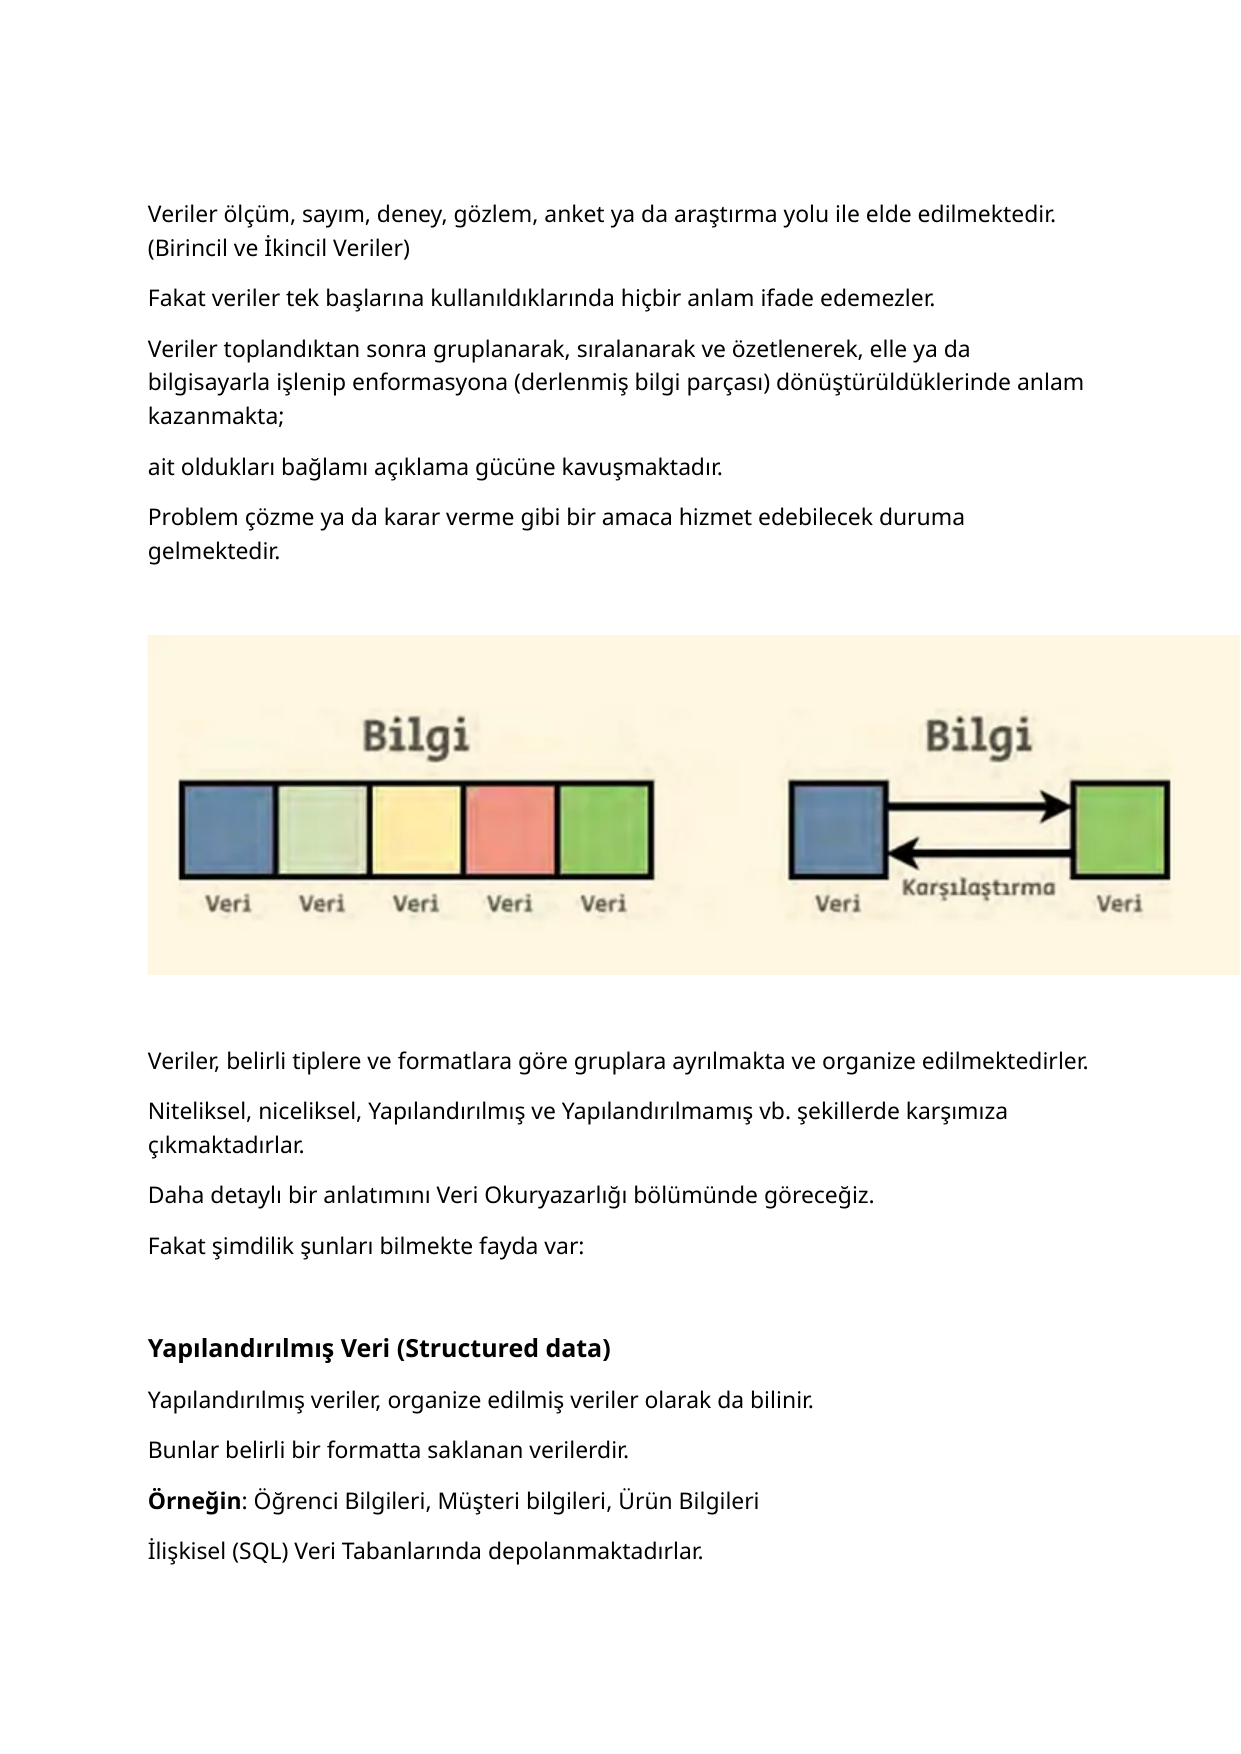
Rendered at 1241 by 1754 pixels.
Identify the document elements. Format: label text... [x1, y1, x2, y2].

text Yapılandırılmış Veri (Structured data) [148, 1330, 1093, 1364]
text İlişkisel (SQL) Veri Tabanlarında depolanmaktadırlar. [148, 1535, 1093, 1566]
text Veriler ölçüm, sayım, deney, gözlem, anket ya da araştırma yolu ile elde edilmektedir. (Birincil ve İkincil Veriler) [148, 198, 1093, 263]
text Veriler, belirli tiplere ve formatlara göre gruplara ayrılmakta ve organize edilmektedirler. [148, 1044, 1093, 1076]
picture [147, 635, 1241, 975]
text Fakat veriler tek başlarına kullanıldıklarında hiçbir anlam ifade edemezler. [148, 282, 1093, 313]
text Bunlar belirli bir formatta saklanan verilerdir. [148, 1434, 1093, 1466]
text Yapılandırılmış veriler, organize edilmiş veriler olarak da bilinir. [148, 1384, 1093, 1415]
text Problem çözme ya da karar verme gibi bir amaca hizmet edebilecek duruma gelmektedir. [148, 501, 1093, 566]
text Fakat şimdilik şunları bilmekte fayda var: [148, 1229, 1093, 1261]
text Veriler toplandıktan sonra gruplanarak, sıralanarak ve özetlenerek, elle ya da bilgisayarla işlenip enformasyona (derlenmiş bilgi parçası) dönüştürüldüklerinde anlam kazanmakta; [148, 333, 1093, 431]
text Daha detaylı bir anlatımını Veri Okuryazarlığı bölümünde göreceğiz. [148, 1179, 1093, 1210]
text Örneğin: Öğrenci Bilgileri, Müşteri bilgileri, Ürün Bilgileri [148, 1485, 1093, 1516]
text Niteliksel, niceliksel, Yapılandırılmış ve Yapılandırılmamış vb. şekillerde karşımıza çıkmaktadırlar. [148, 1095, 1093, 1160]
text ait oldukları bağlamı açıklama gücüne kavuşmaktadır. [148, 451, 1093, 482]
